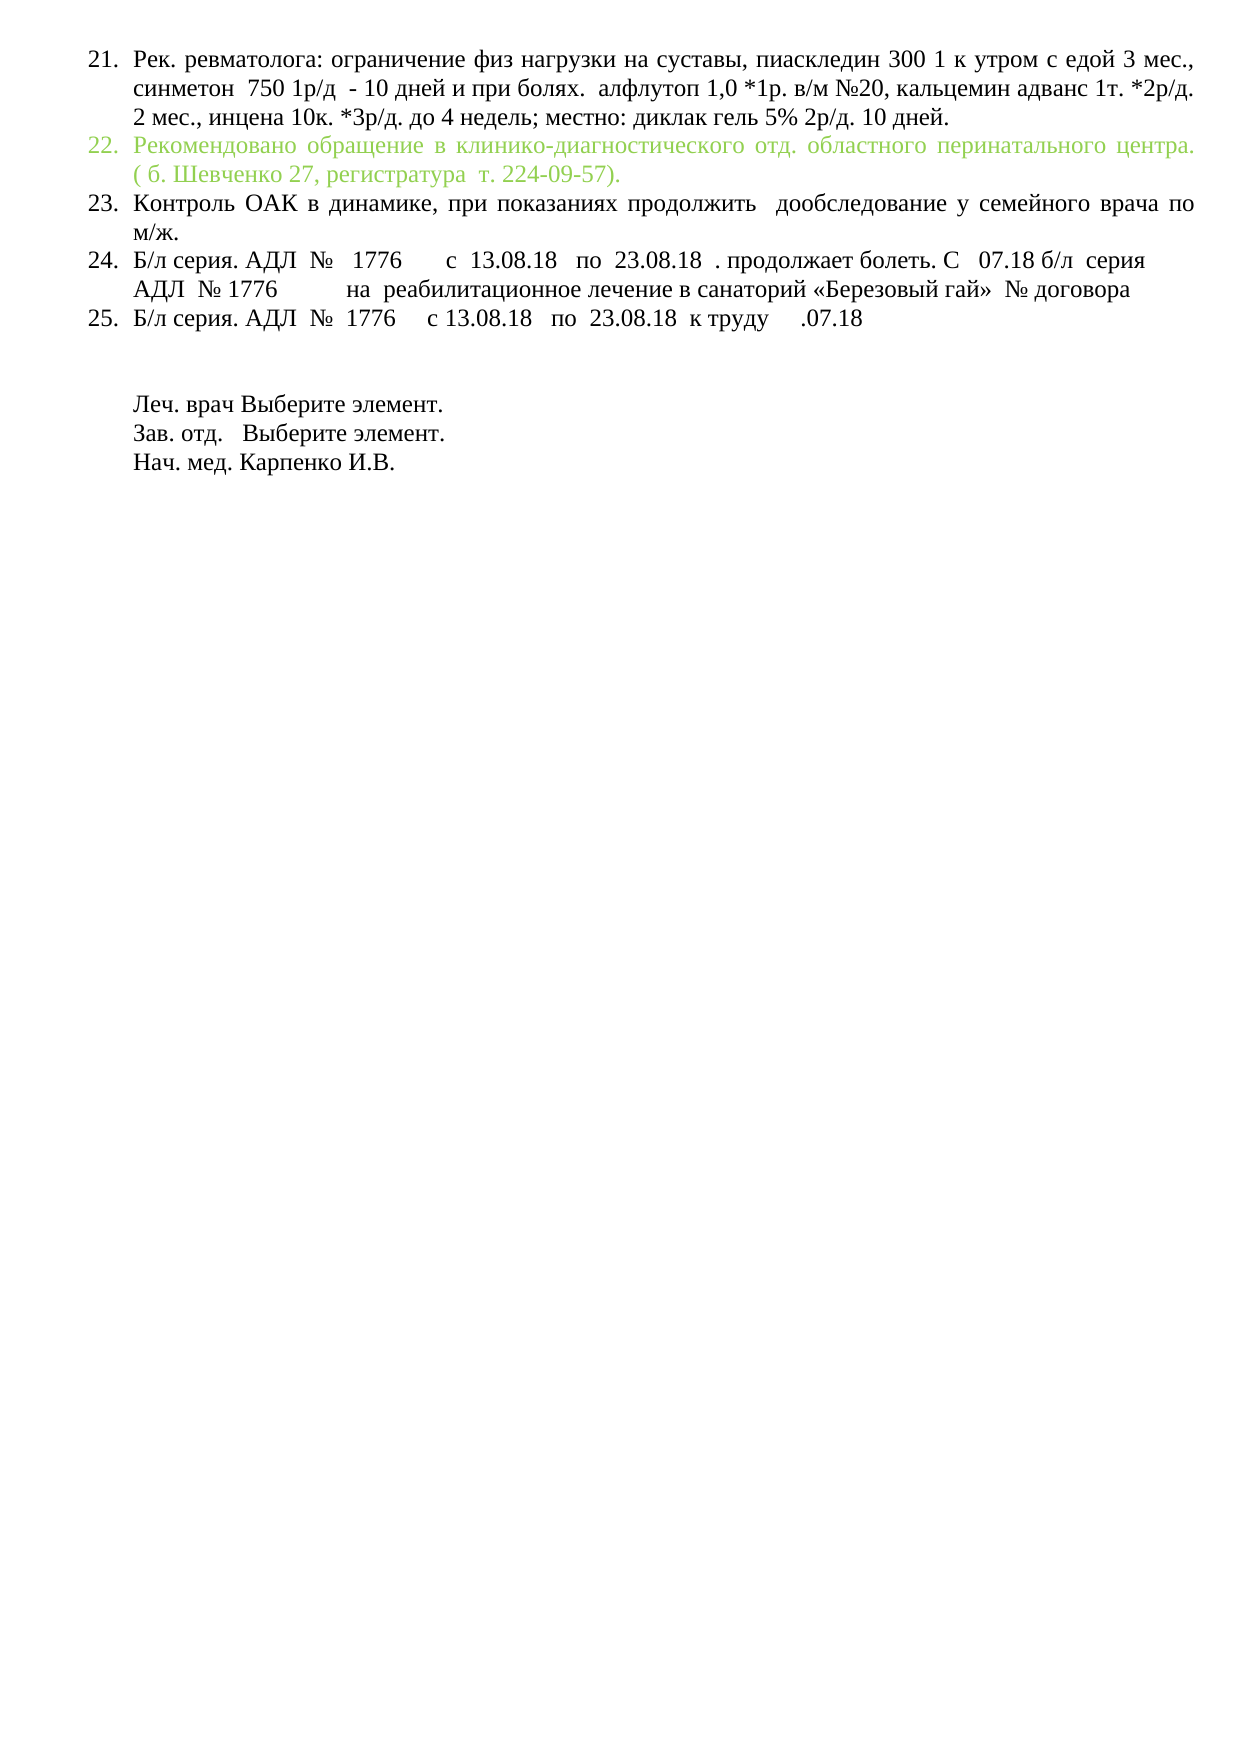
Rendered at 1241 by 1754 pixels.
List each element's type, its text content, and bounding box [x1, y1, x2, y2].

list Рекомендовано обращение в клинико-диагностического отд. областного перинатального центра. ( б. Шевченко 27, регистратура т. 224-09-57). [88, 131, 1196, 188]
text Нач. мед. Карпенко И.В. [133, 447, 1196, 476]
list Б/л серия. АДЛ № 1776 с 07.18 . по .07.18 . продолжает болеть. С 07.18 б/л серия АДЛ № 1776 на реабилитационное лечение в санаторий «Березовый гай» № договора [88, 246, 1196, 303]
text Леч. врач [133, 389, 1196, 418]
list Рек. ревматолога: ограничение физ нагрузки на суставы, пиаскледин 300 1 к утром с едой 3 мес., синметон 750 1р/д - 10 дней и при болях. алфлутоп 1,0 *1р. в/м №20, кальцемин адванс 1т. *2р/д. 2 мес., инцена 10к. *3р/д. до 4 недель; местно: диклак гель 5% 2р/д. 10 дней. [88, 44, 1196, 131]
list Контроль ОАК в динамике, при показаниях продолжить дообследование у семейного врача по м/ж. [88, 188, 1196, 246]
list Б/л серия. АДЛ № 1776 с 07.18 . по .07.18 к труду .07.18 [88, 303, 1196, 332]
